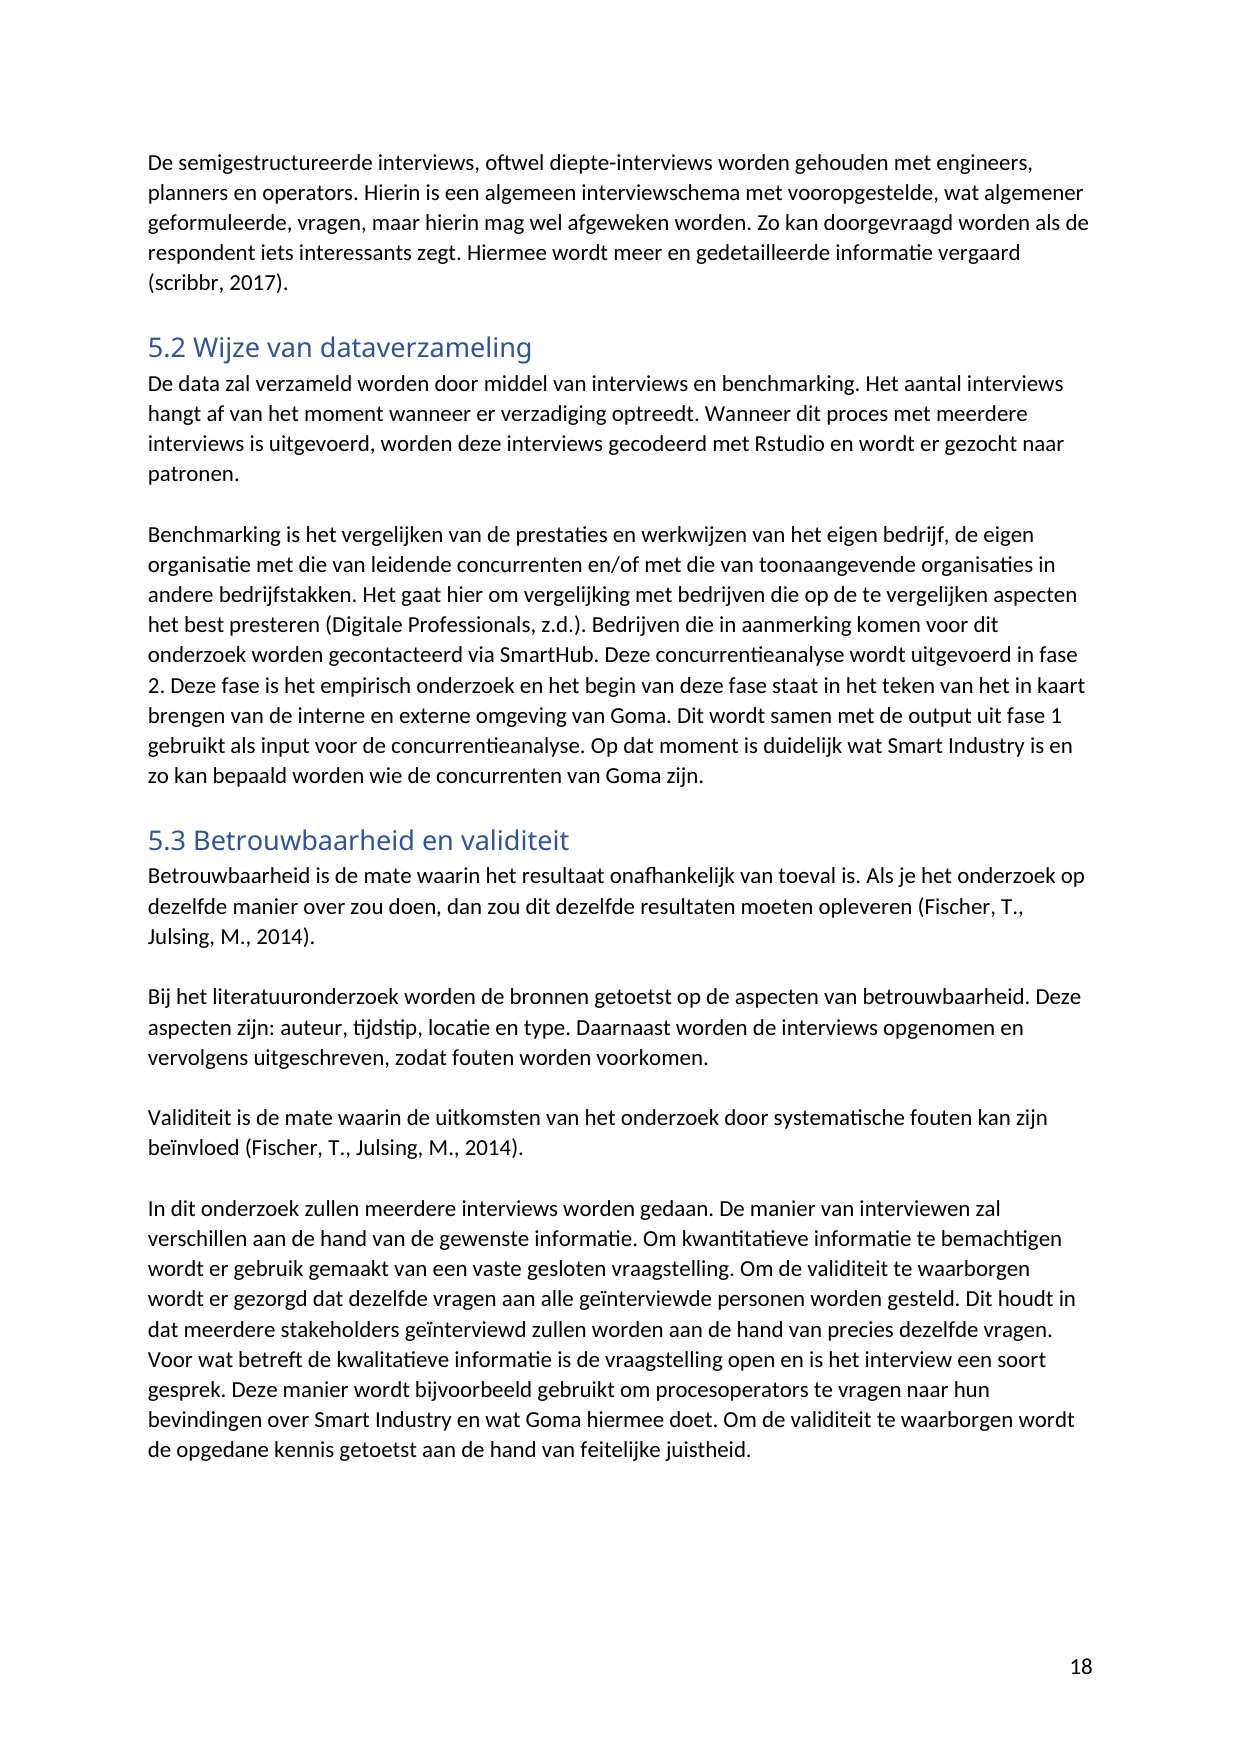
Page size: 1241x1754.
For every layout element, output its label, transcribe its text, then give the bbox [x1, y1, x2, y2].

text Bij het literatuuronderzoek worden de bronnen getoetst op de aspecten van betrouwbaarheid. Deze aspecten zijn: auteur, tijdstip, locatie en type. Daarnaast worden de interviews opgenomen en vervolgens uitgeschreven, zodat fouten worden voorkomen. [148, 982, 1093, 1071]
subtitle 5.2 Wijze van dataverzameling [148, 329, 1093, 366]
text Betrouwbaarheid is de mate waarin het resultaat onafhankelijk van toeval is. Als je het onderzoek op dezelfde manier over zou doen, dan zou dit dezelfde resultaten moeten opleveren (Fischer, T., Julsing, M., 2014). [148, 862, 1093, 950]
text In dit onderzoek zullen meerdere interviews worden gedaan. De manier van interviewen zal verschillen aan de hand van de gewenste informatie. Om kwantitatieve informatie te bemachtigen wordt er gebruik gemaakt van een vaste gesloten vraagstelling. Om de validiteit te waarborgen wordt er gezorgd dat dezelfde vragen aan alle geïnterviewde personen worden gesteld. Dit houdt in dat meerdere stakeholders geïnterviewd zullen worden aan de hand van precies dezelfde vragen. Voor wat betreft de kwalitatieve informatie is de vraagstelling open en is het interview een soort gesprek. Deze manier wordt bijvoorbeeld gebruikt om procesoperators te vragen naar hun bevindingen over Smart Industry en wat Goma hiermee doet. Om de validiteit te waarborgen wordt de opgedane kennis getoetst aan de hand van feitelijke juistheid. [148, 1194, 1093, 1463]
text Validiteit is de mate waarin de uitkomsten van het onderzoek door systematische fouten kan zijn beïnvloed (Fischer, T., Julsing, M., 2014). [148, 1103, 1093, 1161]
text De data zal verzameld worden door middel van interviews en benchmarking. Het aantal interviews hangt af van het moment wanneer er verzadiging optreedt. Wanneer dit proces met meerdere interviews is uitgevoerd, worden deze interviews gecodeerd met Rstudio en wordt er gezocht naar patronen. [148, 369, 1093, 487]
text De semigestructureerde interviews, oftwel diepte-interviews worden gehouden met engineers, planners en operators. Hierin is een algemeen interviewschema met vooropgestelde, wat algemener geformuleerde, vragen, maar hierin mag wel afgeweken worden. Zo kan doorgevraagd worden als de respondent iets interessants zegt. Hiermee wordt meer en gedetailleerde informatie vergaard (scribbr, 2017). [148, 148, 1093, 296]
text Benchmarking is het vergelijken van de prestaties en werkwijzen van het eigen bedrijf, de eigen organisatie met die van leidende concurrenten en/of met die van toonaangevende organisaties in andere bedrijfstakken. Het gaat hier om vergelijking met bedrijven die op de te vergelijken aspecten het best presteren (Digitale Professionals, z.d.). Bedrijven die in aanmerking komen voor dit onderzoek worden gecontacteerd via SmartHub. Deze concurrentieanalyse wordt uitgevoerd in fase 2. Deze fase is het empirisch onderzoek en het begin van deze fase staat in het teken van het in kaart brengen van de interne en externe omgeving van Goma. Dit wordt samen met de output uit fase 1 gebruikt als input voor de concurrentieanalyse. Op dat moment is duidelijk wat Smart Industry is en zo kan bepaald worden wie de concurrenten van Goma zijn. [148, 520, 1093, 789]
subtitle 5.3 Betrouwbaarheid en validiteit [148, 822, 1093, 859]
